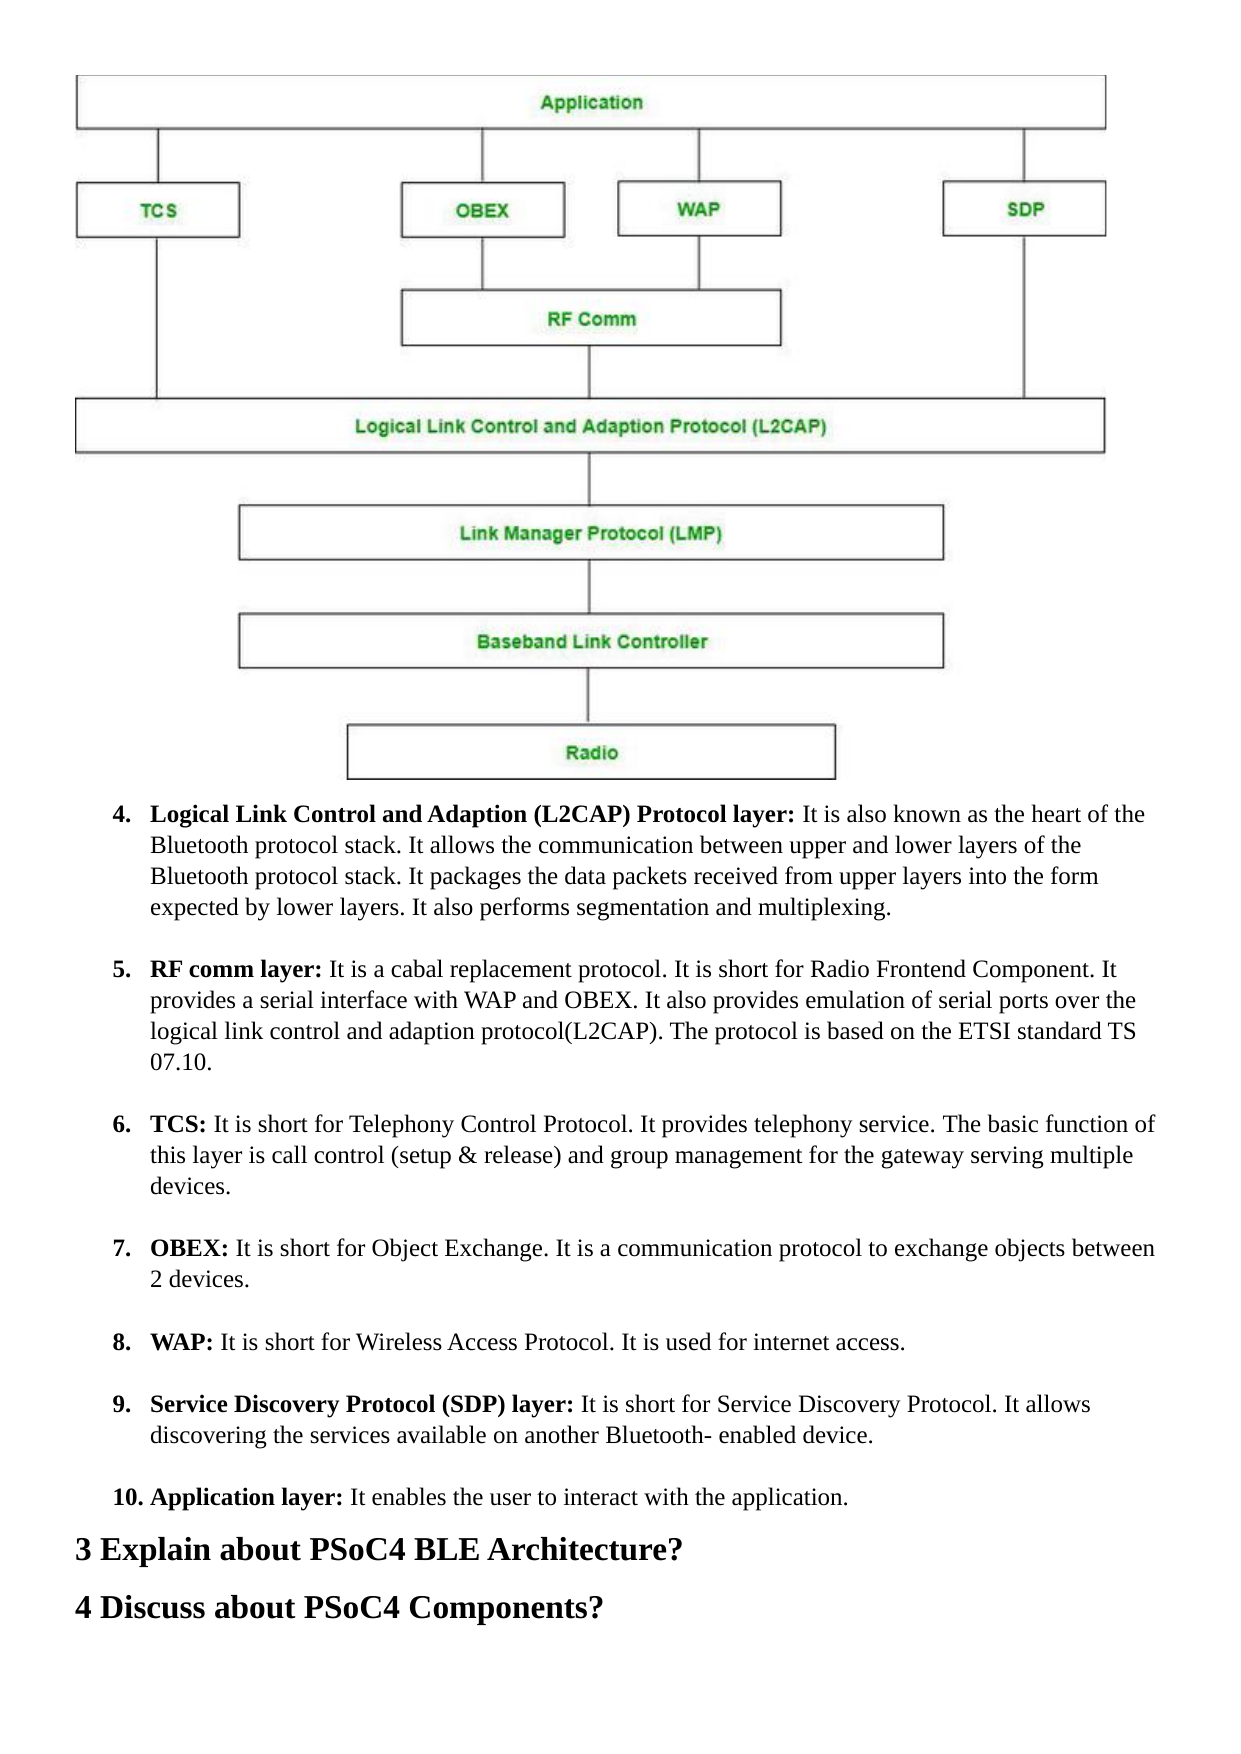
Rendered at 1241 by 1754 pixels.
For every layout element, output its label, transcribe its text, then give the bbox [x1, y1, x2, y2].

list RF comm layer: It is a cabal replacement protocol. It is short for Radio Frontend Component. It provides a serial interface with WAP and OBEX. It also provides emulation of serial ports over the logical link control and adaption protocol(L2CAP). The protocol is based on the ETSI standard TS 07.10. [112, 954, 1165, 1076]
text 4 Discuss about PSoC4 Components? [75, 1587, 1165, 1626]
text 3 Explain about PSoC4 BLE Architecture? [75, 1529, 1165, 1568]
list OBEX: It is short for Object Exchange. It is a communication protocol to exchange objects between 2 devices. [112, 1233, 1165, 1293]
list TCS: It is short for Telephony Control Protocol. It provides telephony service. The basic function of this layer is call control (setup & release) and group management for the gateway serving multiple devices. [112, 1109, 1165, 1200]
picture [75, 75, 1107, 780]
list WAP: It is short for Wireless Access Protocol. It is used for internet access. [112, 1327, 1165, 1355]
list Logical Link Control and Adaption (L2CAP) Protocol layer: It is also known as the heart of the Bluetooth protocol stack. It allows the communication between upper and lower layers of the Bluetooth protocol stack. It packages the data packets received from upper layers into the form expected by lower layers. It also performs segmentation and multiplexing. [112, 799, 1165, 921]
list Application layer: It enables the user to interact with the application. [112, 1482, 1165, 1511]
list Service Discovery Protocol (SDP) layer: It is short for Service Discovery Protocol. It allows discovering the services available on another Bluetooth- enabled device. [112, 1389, 1165, 1448]
